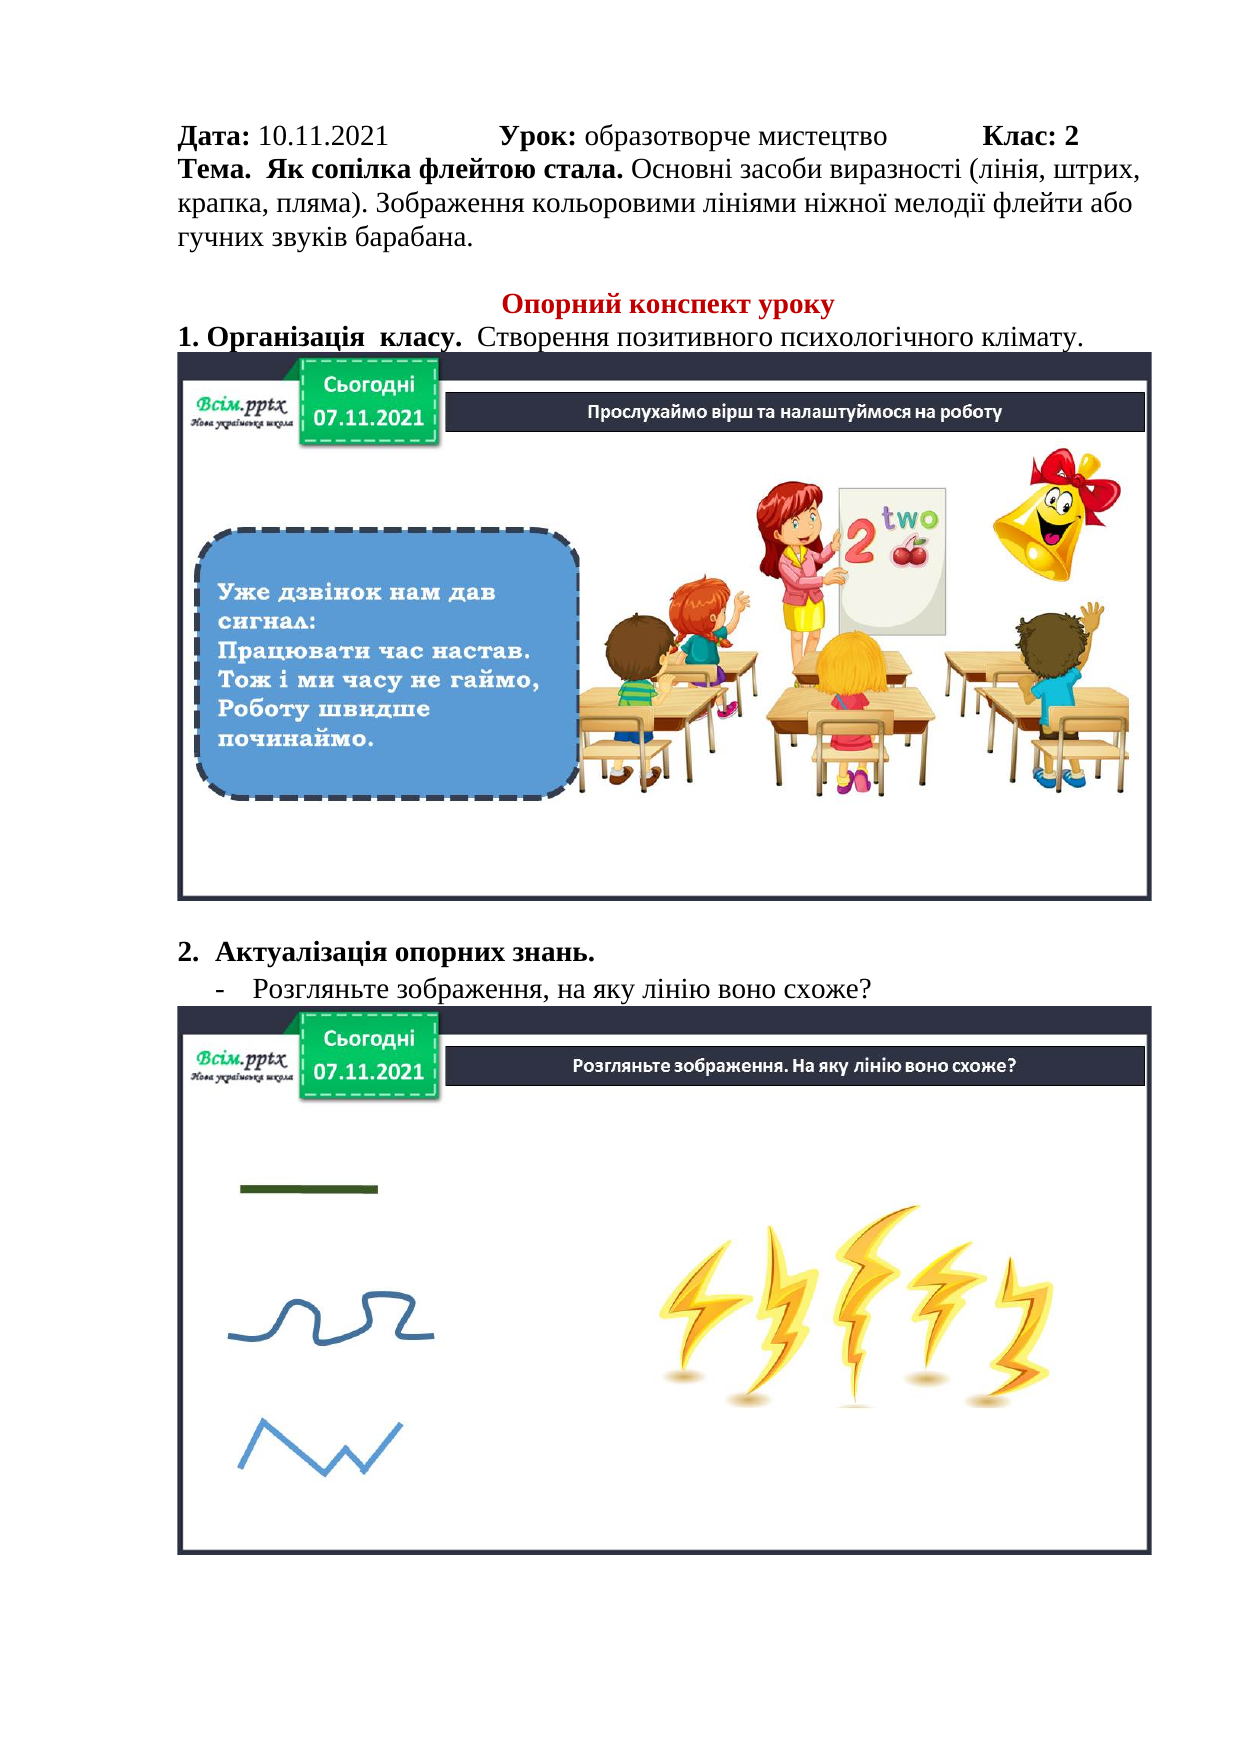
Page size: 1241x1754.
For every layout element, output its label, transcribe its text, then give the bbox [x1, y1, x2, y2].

picture [177, 1006, 1152, 1555]
text 1. Організація класу. Створення позитивного психологічного клімату. [177, 319, 1152, 352]
list Актуалізація опорних знань. [177, 934, 1152, 968]
list Розгляньте зображення, на яку лінію воно схоже? [215, 971, 1152, 1004]
text Тема. Як сопілка флейтою стала. Основні засоби виразності (лінія, штрих, крапка, пляма). Зображення кольоровими лініями ніжної мелодії флейти або гучних звуків барабана. [177, 152, 1152, 252]
text Дата: 10.11.2021 Урок: образотворче мистецтво Клас: 2 [177, 118, 1152, 152]
picture [177, 352, 1152, 901]
text Опорний конспект уроку [177, 286, 1152, 319]
